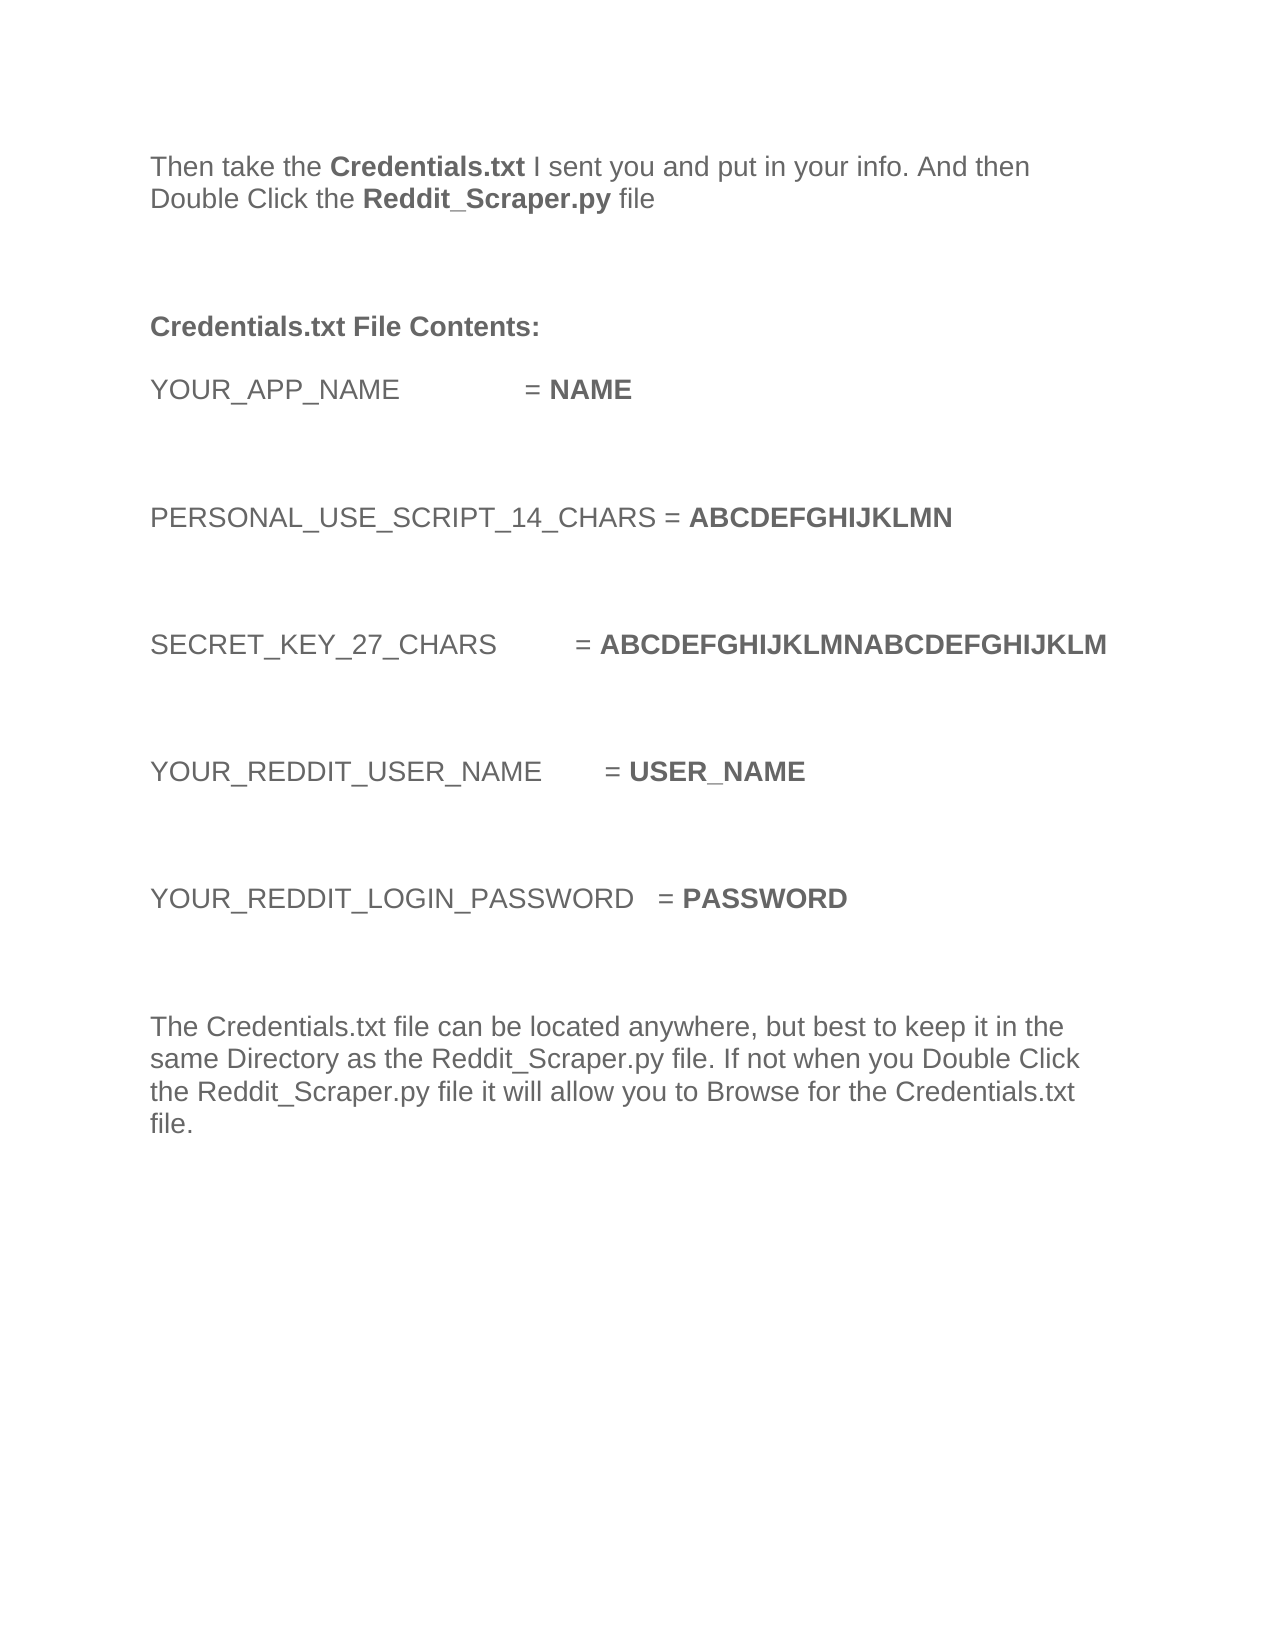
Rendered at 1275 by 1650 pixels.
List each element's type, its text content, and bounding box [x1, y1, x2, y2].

text The Credentials.txt file can be located anywhere, but best to keep it in the same Directory as the Reddit_Scraper.py file. If not when you Double Click the Reddit_Scraper.py file it will allow you to Browse for the Credentials.txt file. [150, 1010, 1125, 1139]
text SECRET_KEY_27_CHARS = ABCDEFGHIJKLMNABCDEFGHIJKLM [150, 628, 1125, 660]
text Then take the Credentials.txt I sent you and put in your info. And then Double Click the Reddit_Scraper.py file [150, 150, 1125, 215]
text YOUR_REDDIT_USER_NAME = USER_NAME [150, 755, 1125, 788]
text PERSONAL_USE_SCRIPT_14_CHARS = ABCDEFGHIJKLMN [150, 501, 1125, 533]
text YOUR_APP_NAME = NAME [150, 373, 1125, 406]
text YOUR_REDDIT_LOGIN_PASSWORD = PASSWORD [150, 882, 1125, 915]
text Credentials.txt File Contents: [150, 310, 1125, 342]
